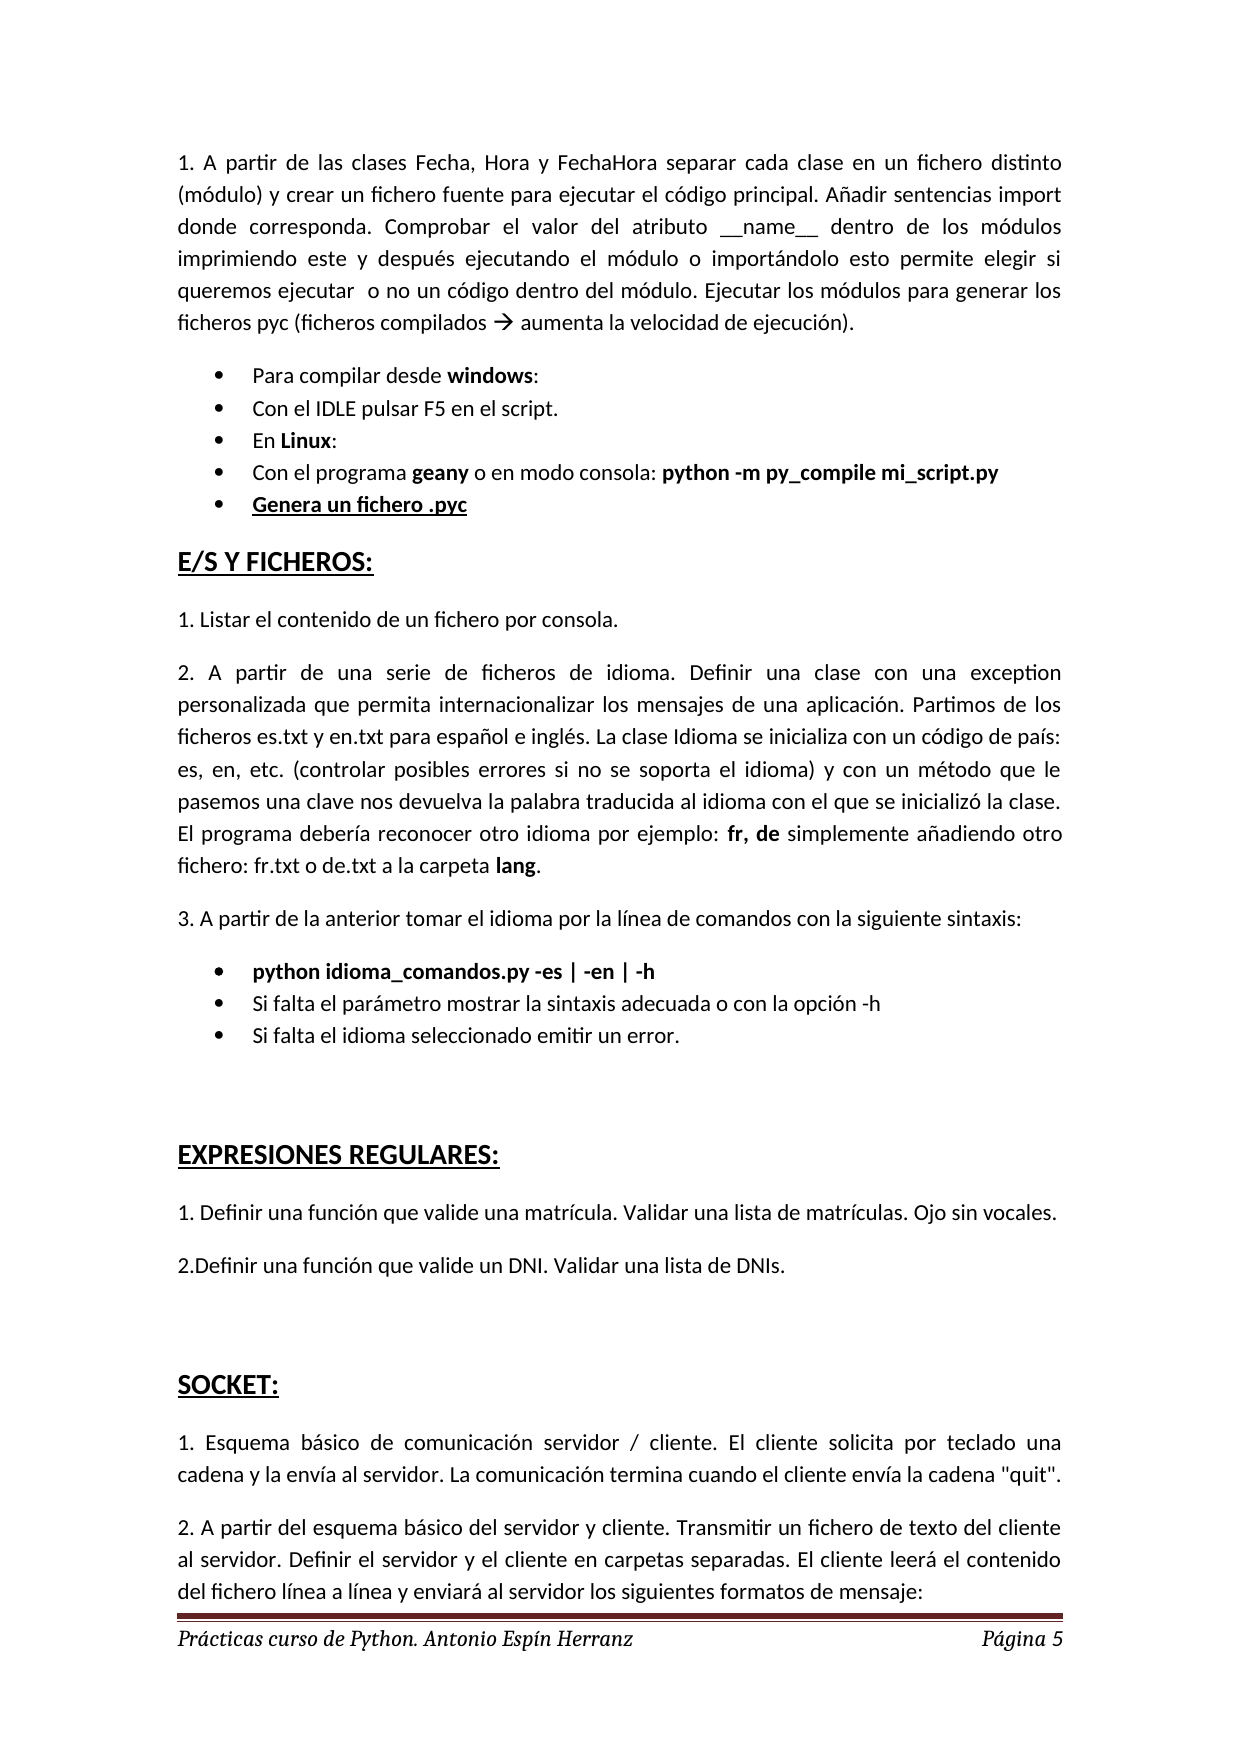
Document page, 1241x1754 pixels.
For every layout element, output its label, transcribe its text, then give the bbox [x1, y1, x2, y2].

text 1. Definir una función que valide una matrícula. Validar una lista de matrículas. Ojo sin vocales. [177, 1198, 1063, 1226]
text EXPRESIONES REGULARES: [177, 1136, 1063, 1172]
list En Linux: [215, 426, 1063, 454]
text 1. Esquema básico de comunicación servidor / cliente. El cliente solicita por teclado una cadena y la envía al servidor. La comunicación termina cuando el cliente envía la cadena "quit". [177, 1428, 1063, 1488]
list Genera un fichero .pyc [215, 490, 1063, 518]
text 1. Listar el contenido de un fichero por consola. [177, 605, 1063, 633]
text SOCKET: [177, 1366, 1063, 1402]
text 3. A partir de la anterior tomar el idioma por la línea de comandos con la siguiente sintaxis: [177, 904, 1063, 932]
list python idioma_comandos.py -es | -en | -h [215, 957, 1063, 985]
list Si falta el idioma seleccionado emitir un error. [215, 1022, 1063, 1050]
text 2. A partir del esquema básico del servidor y cliente. Transmitir un fichero de texto del cliente al servidor. Definir el servidor y el cliente en carpetas separadas. El cliente leerá el contenido del fichero línea a línea y enviará al servidor los siguientes formatos de mensaje: [177, 1513, 1063, 1605]
text E/S Y FICHEROS: [177, 543, 1063, 579]
text 1. A partir de las clases Fecha, Hora y FechaHora separar cada clase en un fichero distinto (módulo) y crear un fichero fuente para ejecutar el código principal. Añadir sentencias import donde corresponda. Comprobar el valor del atributo __name__ dentro de los módulos imprimiendo este y después ejecutando el módulo o importándolo esto permite elegir si queremos ejecutar o no un código dentro del módulo. Ejecutar los módulos para generar los ficheros pyc (ficheros compilados aumenta la velocidad de ejecución). [177, 148, 1063, 337]
list Con el IDLE pulsar F5 en el script. [215, 394, 1063, 422]
list Con el programa geany o en modo consola: python -m py_compile mi_script.py [215, 458, 1063, 486]
list Para compilar desde windows: [215, 362, 1063, 389]
text 2.Definir una función que valide un DNI. Validar una lista de DNIs. [177, 1251, 1063, 1279]
text 2. A partir de una serie de ficheros de idioma. Definir una clase con una exception personalizada que permita internacionalizar los mensajes de una aplicación. Partimos de los ficheros es.txt y en.txt para español e inglés. La clase Idioma se inicializa con un código de país: es, en, etc. (controlar posibles errores si no se soporta el idioma) y con un método que le pasemos una clave nos devuelva la palabra traducida al idioma con el que se inicializó la clase. El programa debería reconocer otro idioma por ejemplo: fr, de simplemente añadiendo otro fichero: fr.txt o de.txt a la carpeta lang. [177, 658, 1063, 879]
list Si falta el parámetro mostrar la sintaxis adecuada o con la opción -h [215, 989, 1063, 1017]
